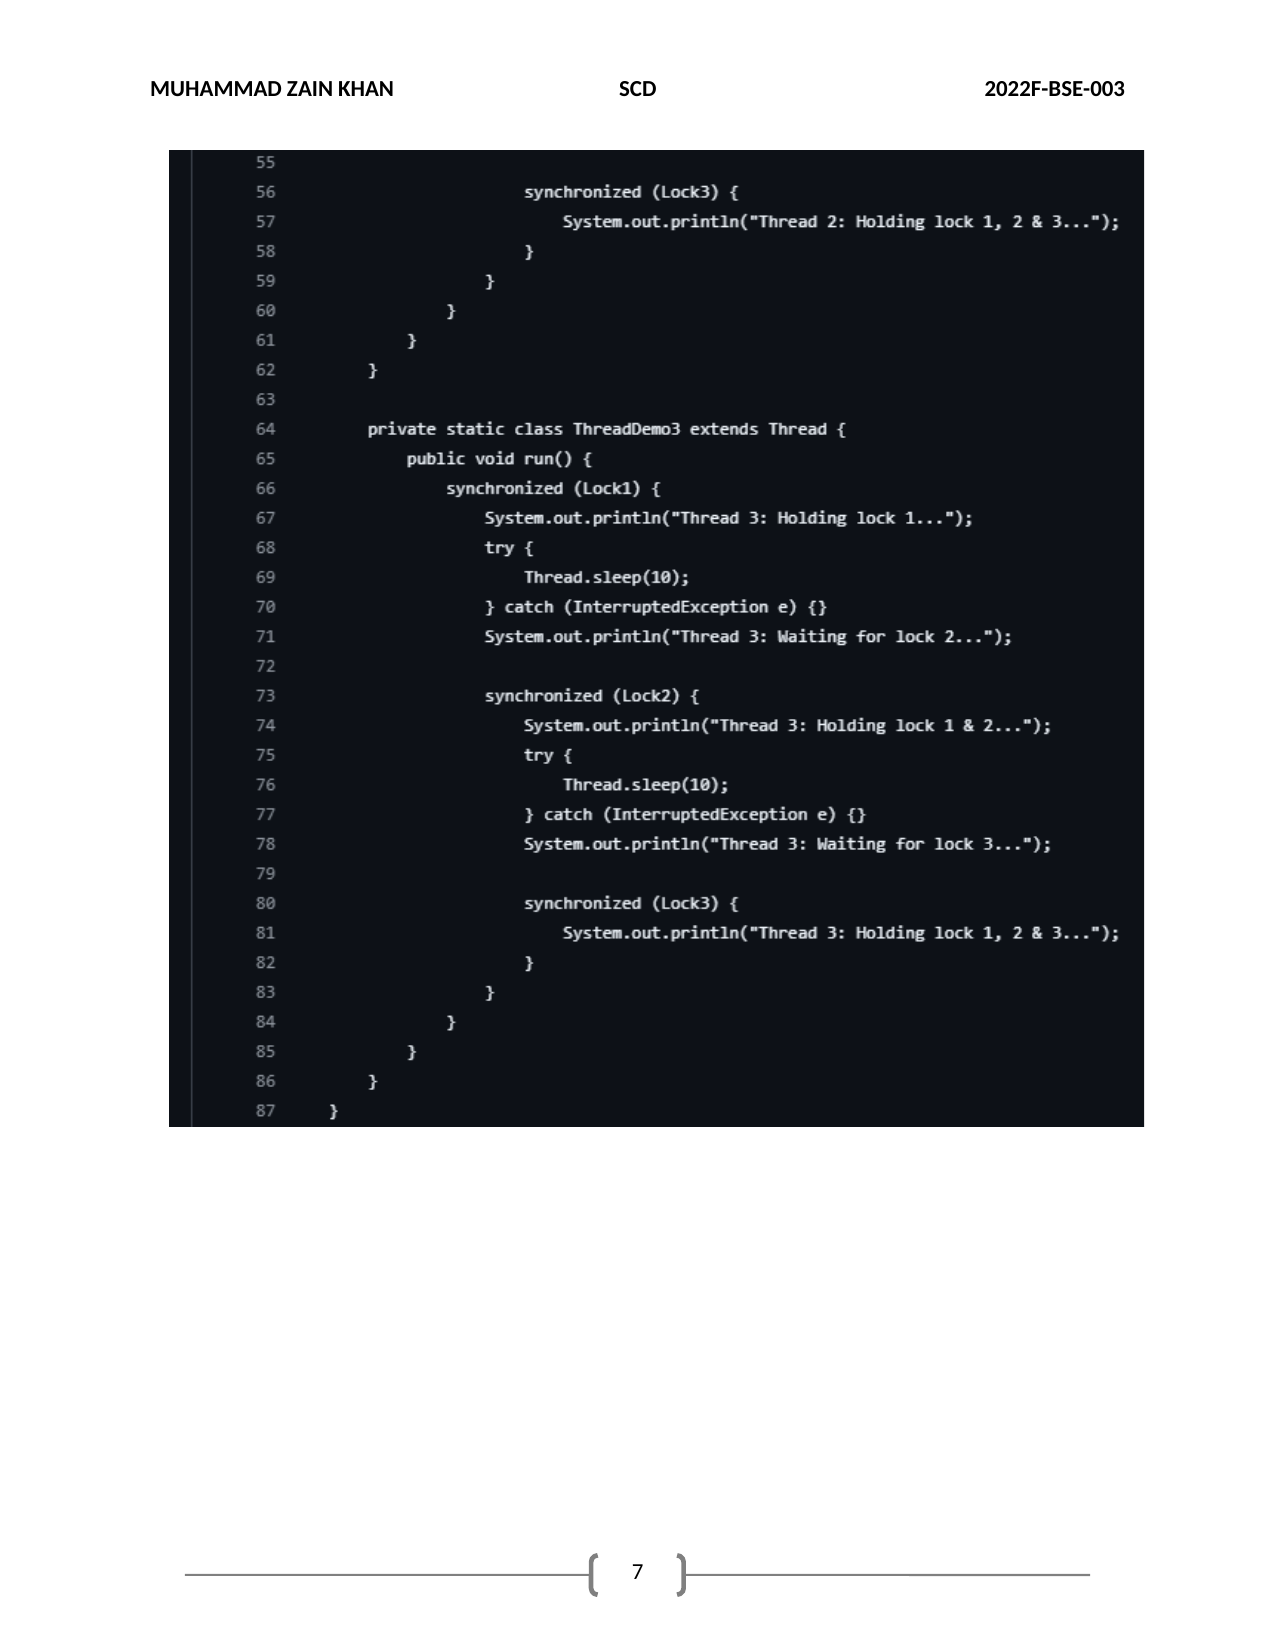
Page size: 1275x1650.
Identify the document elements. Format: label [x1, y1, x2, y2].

picture [169, 150, 1145, 1127]
